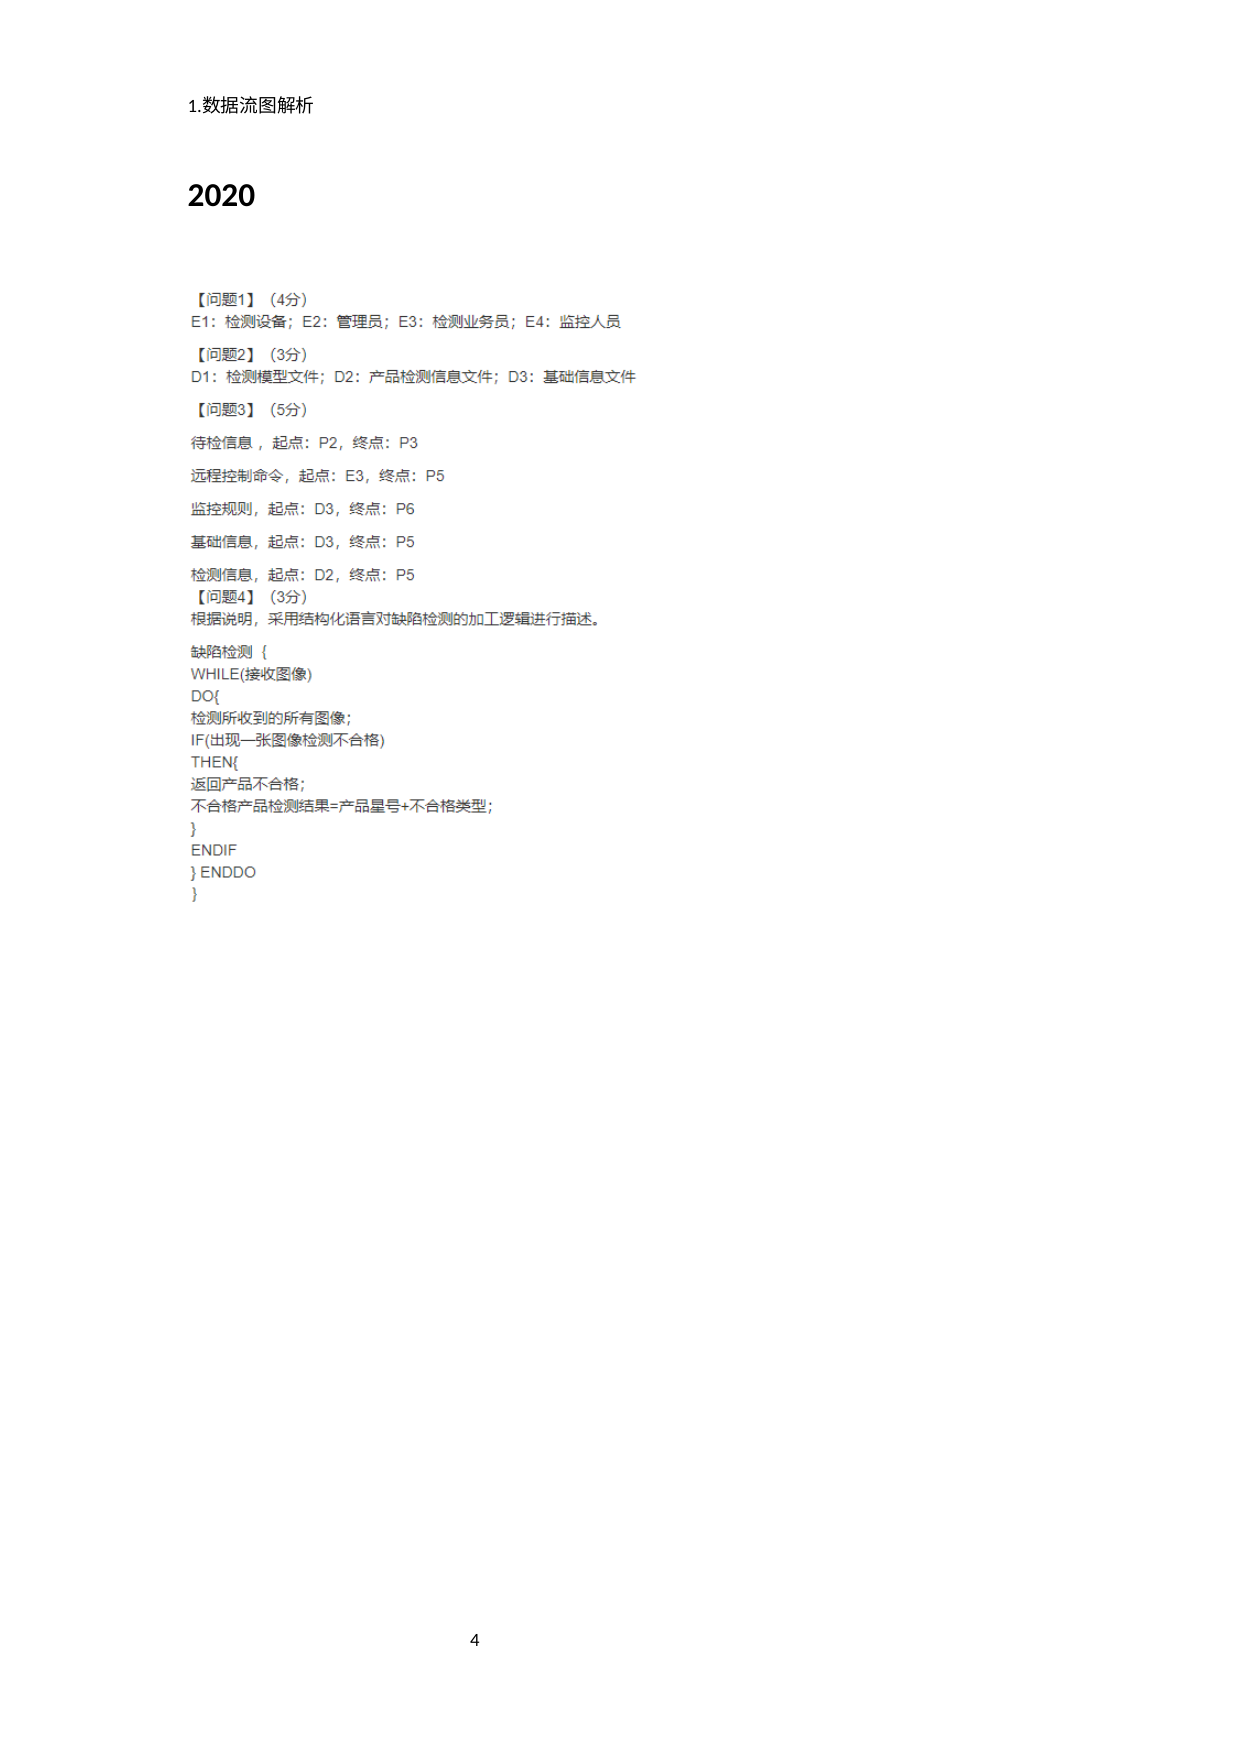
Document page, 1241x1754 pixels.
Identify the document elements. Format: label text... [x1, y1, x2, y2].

subtitle 2020 [187, 162, 1053, 227]
picture [187, 283, 1053, 915]
